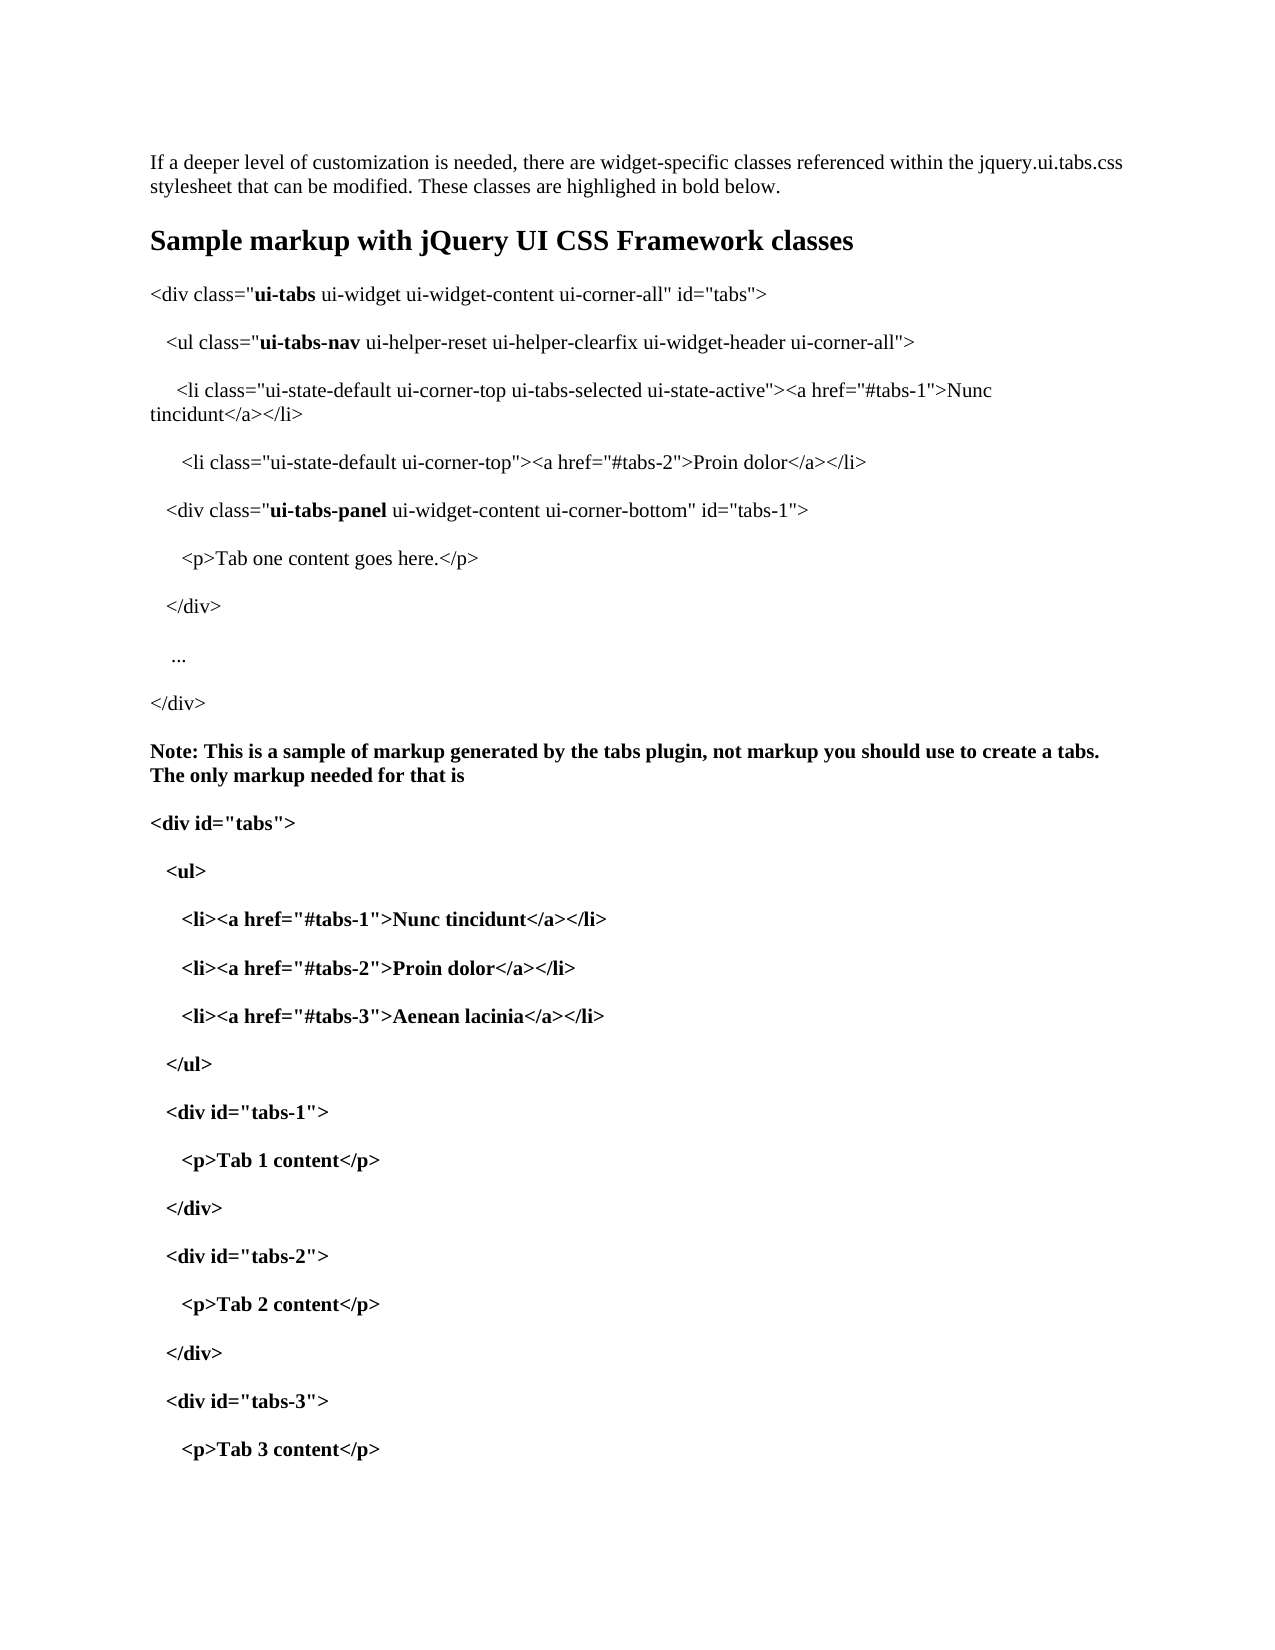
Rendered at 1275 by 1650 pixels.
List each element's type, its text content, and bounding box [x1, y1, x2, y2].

text Note: This is a sample of markup generated by the tabs plugin, not markup you should use to create a tabs. The only markup needed for that is [150, 739, 1125, 787]
text <li><a href="#tabs-3">Aenean lacinia</a></li> [150, 1003, 1125, 1028]
text <li class="ui-state-default ui-corner-top ui-tabs-selected ui-state-active"><a href="#tabs-1">Nunc tincidunt</a></li> [150, 378, 1125, 426]
text <div class="ui-tabs-panel ui-widget-content ui-corner-bottom" id="tabs-1"> [150, 498, 1125, 522]
text If a deeper level of customization is needed, there are widget-specific classes referenced within the jquery.ui.tabs.css stylesheet that can be modified. These classes are highlighed in bold below. [150, 150, 1125, 198]
text <ul> [150, 859, 1125, 883]
text <p>Tab 3 content</p> [150, 1437, 1125, 1461]
text <p>Tab one content goes here.</p> [150, 546, 1125, 570]
text <div class="ui-tabs ui-widget ui-widget-content ui-corner-all" id="tabs"> [150, 282, 1125, 306]
text ... [150, 643, 1125, 667]
text </div> [150, 1340, 1125, 1364]
text <p>Tab 2 content</p> [150, 1292, 1125, 1316]
text <p>Tab 1 content</p> [150, 1148, 1125, 1172]
text <div id="tabs-3"> [150, 1388, 1125, 1413]
text </div> [150, 594, 1125, 618]
text </div> [150, 691, 1125, 715]
subtitle Sample markup with jQuery UI CSS Framework classes [150, 223, 1125, 257]
text <li><a href="#tabs-2">Proin dolor</a></li> [150, 955, 1125, 979]
text </ul> [150, 1052, 1125, 1076]
text <div id="tabs"> [150, 811, 1125, 835]
text </div> [150, 1196, 1125, 1220]
text <div id="tabs-2"> [150, 1244, 1125, 1268]
text <ul class="ui-tabs-nav ui-helper-reset ui-helper-clearfix ui-widget-header ui-corner-all"> [150, 330, 1125, 354]
text <li class="ui-state-default ui-corner-top"><a href="#tabs-2">Proin dolor</a></li> [150, 450, 1125, 474]
text <li><a href="#tabs-1">Nunc tincidunt</a></li> [150, 907, 1125, 931]
text <div id="tabs-1"> [150, 1100, 1125, 1124]
